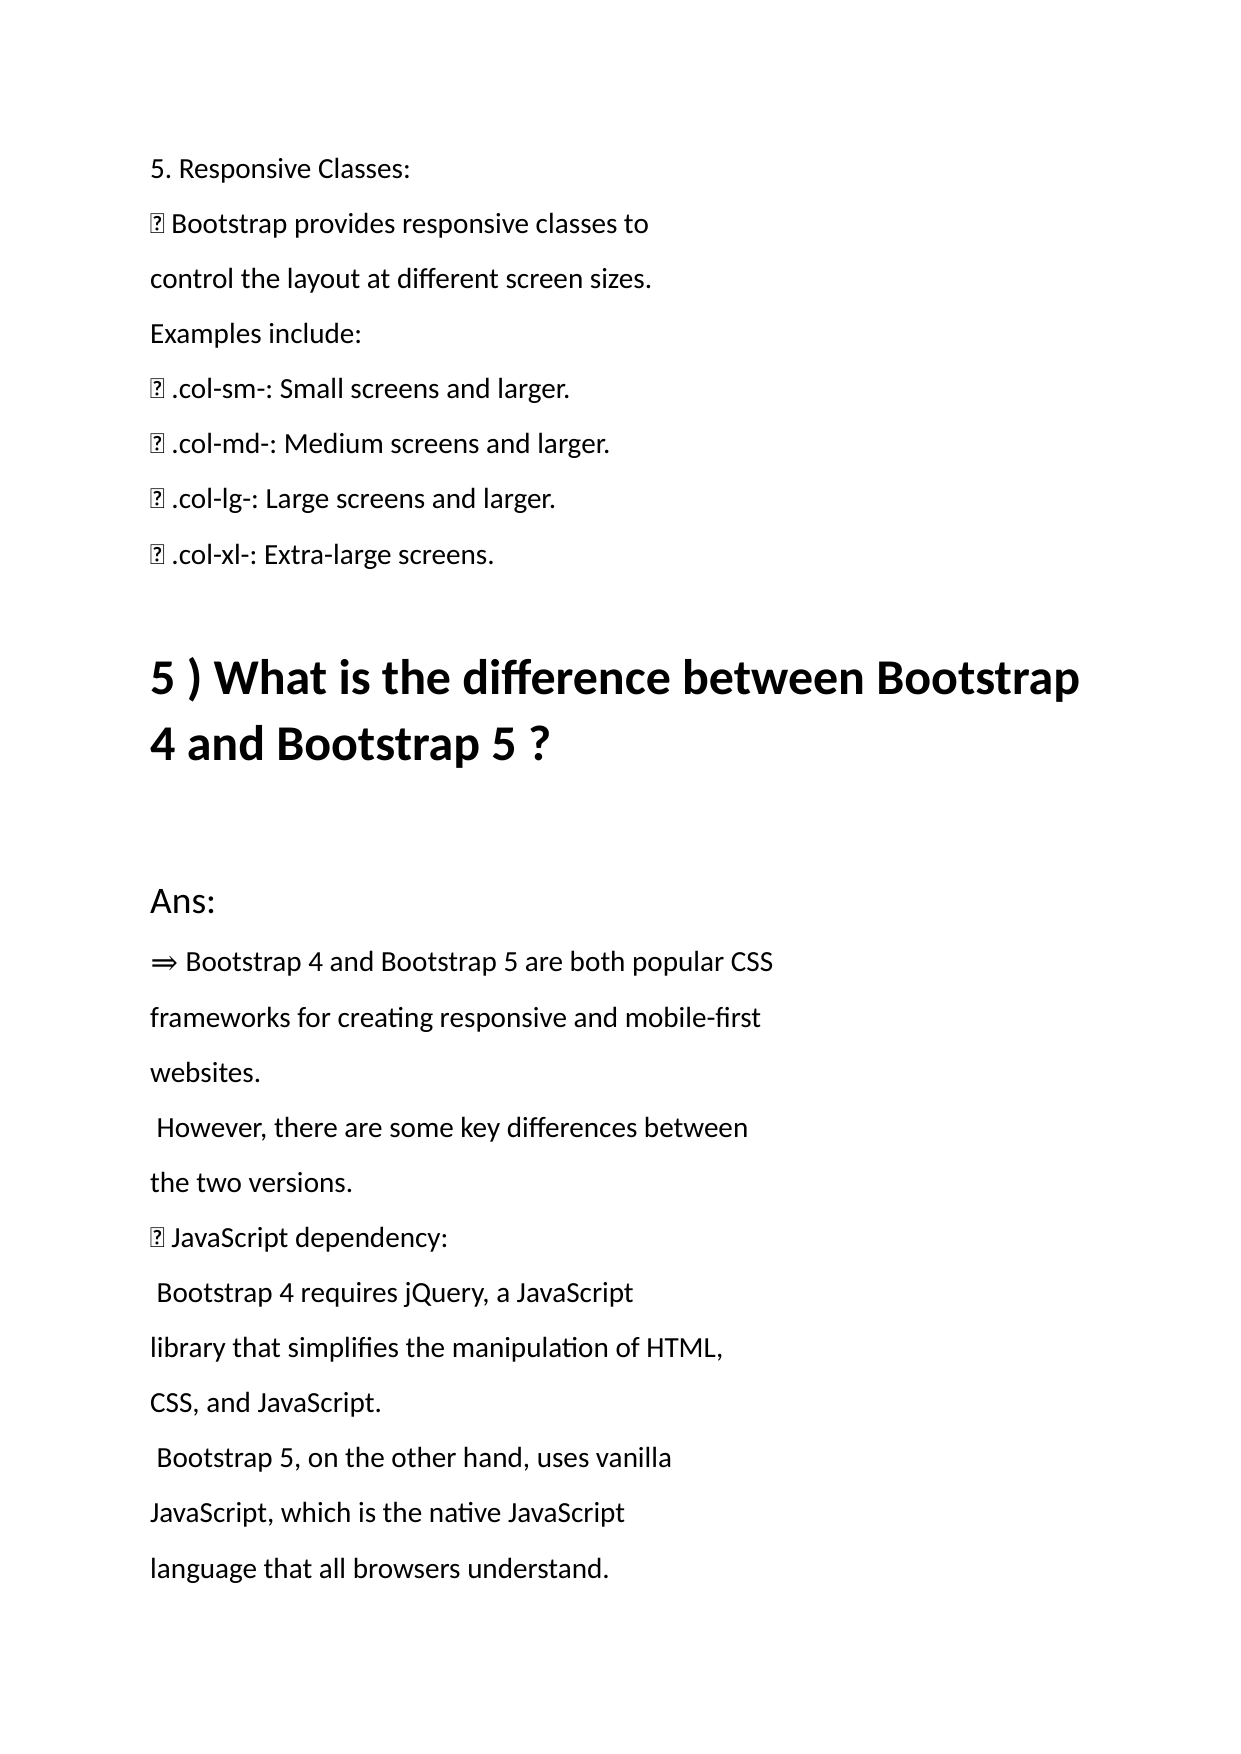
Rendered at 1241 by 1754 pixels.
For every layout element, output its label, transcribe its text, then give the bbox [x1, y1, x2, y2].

text control the layout at different screen sizes. [150, 260, 1090, 296]
text Bootstrap 5, on the other hand, uses vanilla [150, 1439, 1090, 1475]
text frameworks for creating responsive and mobile-first [150, 999, 1090, 1034]
text Ans: [150, 877, 1090, 923]
text CSS, and JavaScript. [150, 1384, 1090, 1420]
text  .col-md-: Medium screens and larger. [150, 426, 1090, 461]
text library that simplifies the manipulation of HTML, [150, 1329, 1090, 1365]
text  JavaScript dependency: [150, 1219, 1090, 1255]
text 5 ) What is the difference between Bootstrap 4 and Bootstrap 5 ? [150, 646, 1090, 773]
text ⇒ Bootstrap 4 and Bootstrap 5 are both popular CSS [150, 943, 1090, 979]
text language that all browsers understand. [150, 1550, 1090, 1585]
text JavaScript, which is the native JavaScript [150, 1494, 1090, 1530]
text However, there are some key differences between [150, 1109, 1090, 1144]
text the two versions. [150, 1164, 1090, 1199]
text websites. [150, 1054, 1090, 1089]
text Examples include: [150, 315, 1090, 351]
text  .col-xl-: Extra-large screens. [150, 536, 1090, 571]
text Bootstrap 4 requires jQuery, a JavaScript [150, 1274, 1090, 1310]
text  .col-lg-: Large screens and larger. [150, 481, 1090, 516]
text  Bootstrap provides responsive classes to [150, 205, 1090, 241]
text  .col-sm-: Small screens and larger. [150, 370, 1090, 406]
text 5. Responsive Classes: [150, 150, 1090, 186]
